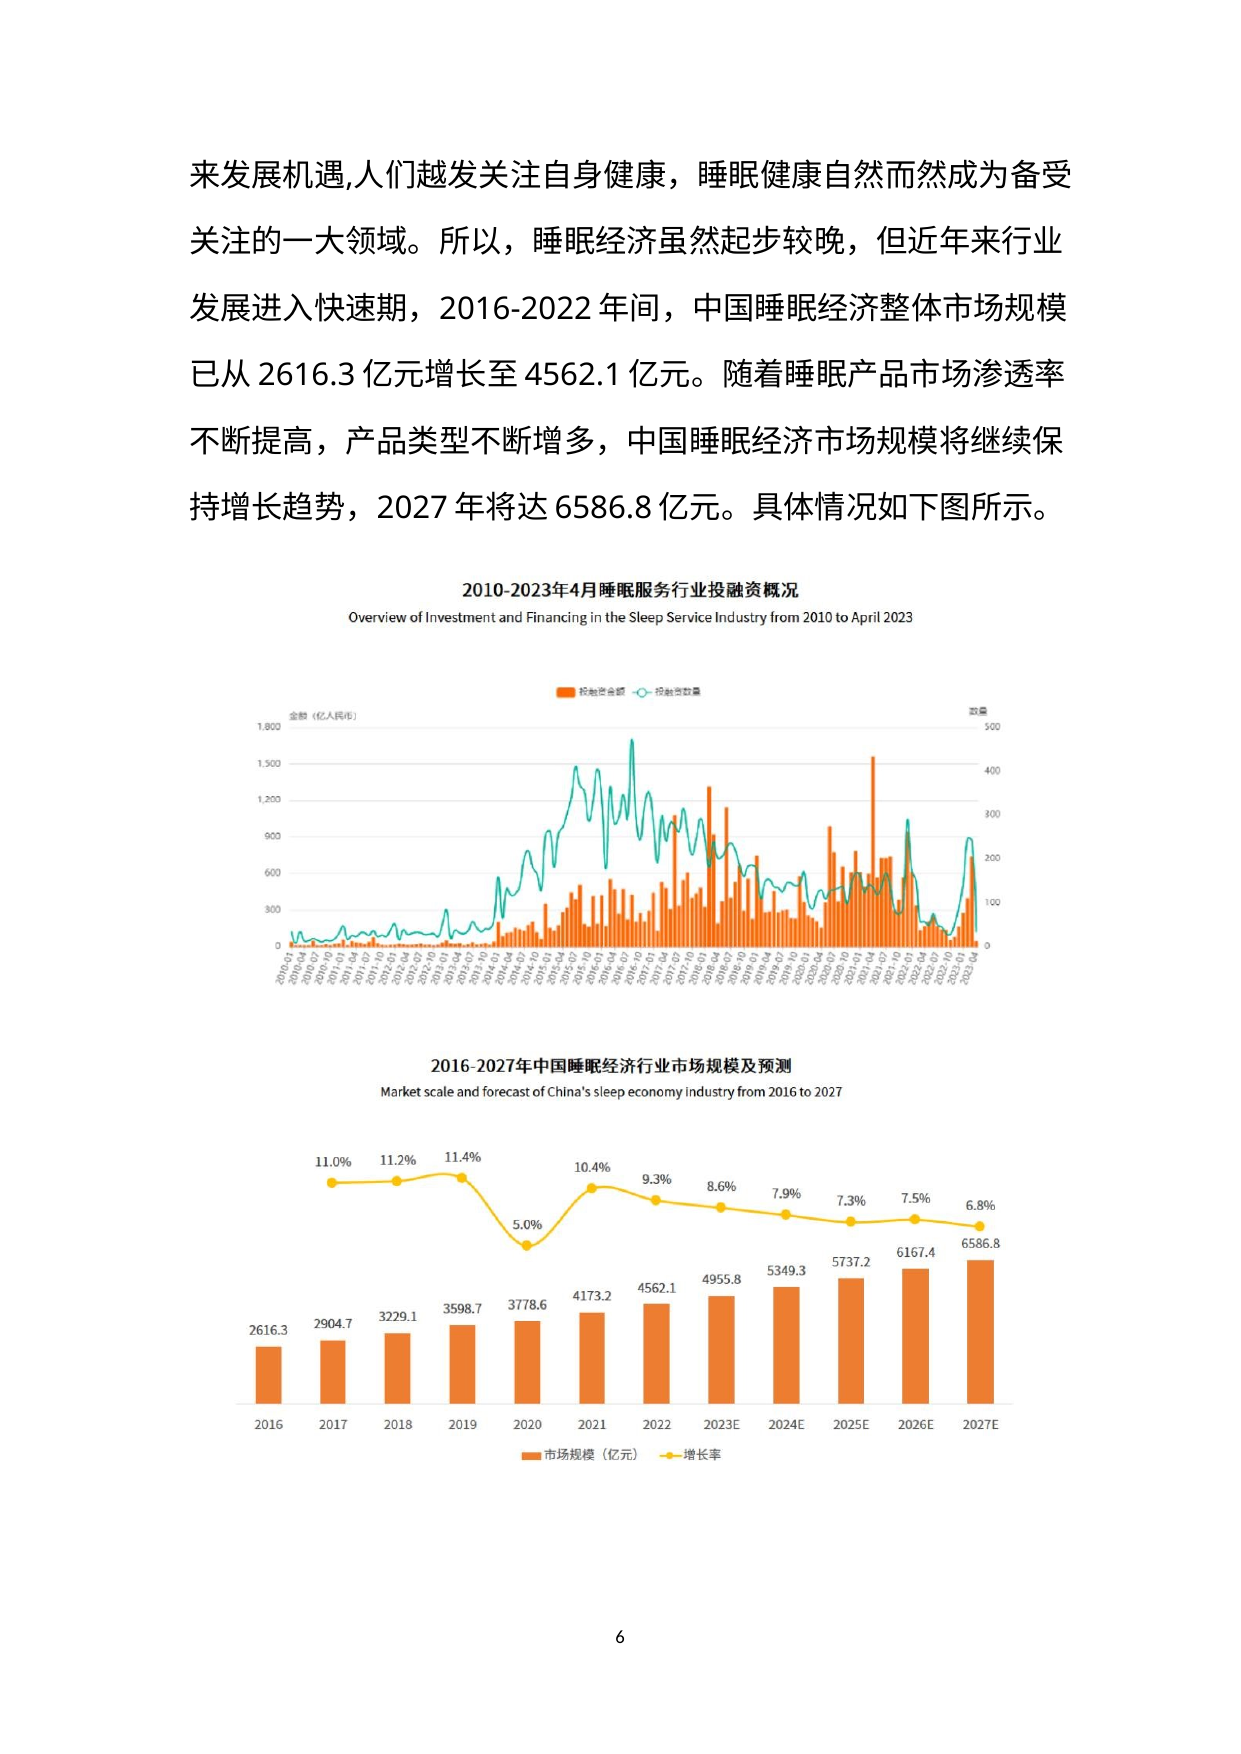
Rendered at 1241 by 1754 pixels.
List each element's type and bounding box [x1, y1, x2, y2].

text [189, 150, 1084, 528]
picture [215, 1026, 1025, 1473]
picture [209, 549, 1031, 1006]
